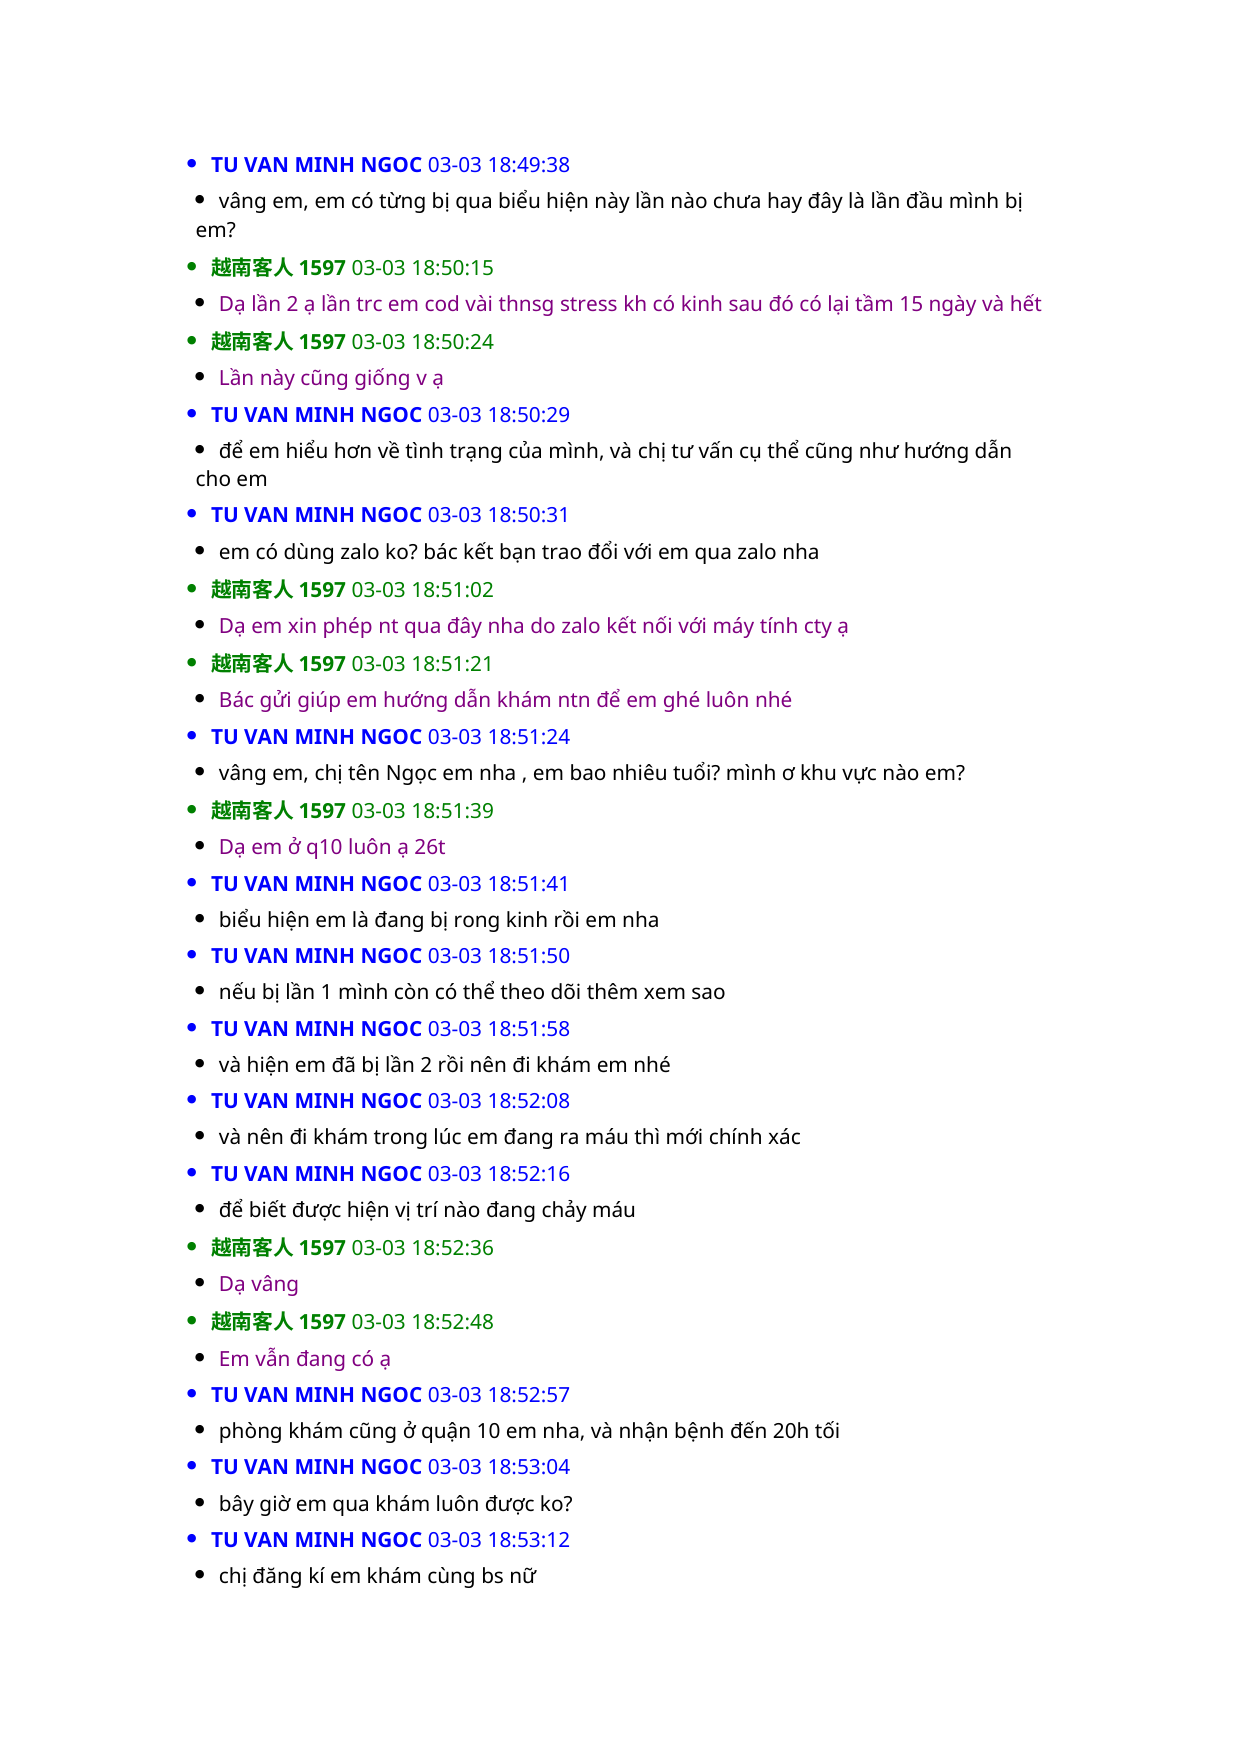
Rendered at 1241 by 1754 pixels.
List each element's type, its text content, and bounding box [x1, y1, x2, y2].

text · và hiện em đã bị lần 2 rồi nên đi khám em nhé [195, 1050, 1053, 1078]
text · vâng em, chị tên Ngọc em nha , em bao nhiêu tuổi? mình ơ khu vực nào em? [195, 758, 1045, 787]
text · bây giờ em qua khám luôn được ko? [195, 1489, 1053, 1517]
text · 越南客人1597 03-03 18:52:36 [187, 1231, 1053, 1262]
text · TU VAN MINH NGOC 03-03 18:51:24 [187, 722, 1053, 750]
text · Dạ vâng [195, 1269, 1045, 1298]
text · phòng khám cũng ở quận 10 em nha, và nhận bệnh đến 20h tối [195, 1416, 1053, 1445]
text · TU VAN MINH NGOC 03-03 18:51:41 [187, 869, 1053, 897]
text · TU VAN MINH NGOC 03-03 18:50:31 [187, 501, 1053, 529]
text · 越南客人1597 03-03 18:52:48 [187, 1306, 1053, 1336]
text · để em hiểu hơn về tình trạng của mình, và chị tư vấn cụ thể cũng như hướng dẫn cho em [195, 436, 1053, 493]
text · TU VAN MINH NGOC 03-03 18:51:50 [187, 941, 1053, 970]
text · TU VAN MINH NGOC 03-03 18:52:08 [187, 1086, 1053, 1115]
text · TU VAN MINH NGOC 03-03 18:52:57 [187, 1380, 1053, 1408]
text · chị đăng kí em khám cùng bs nữ [195, 1561, 1053, 1590]
text · để biết được hiện vị trí nào đang chảy máu [195, 1195, 1053, 1223]
text · TU VAN MINH NGOC 03-03 18:51:58 [187, 1014, 1053, 1042]
text · Dạ em xin phép nt qua đây nha do zalo kết nối với máy tính cty ạ [195, 611, 1045, 640]
text · 越南客人1597 03-03 18:50:24 [187, 325, 1053, 356]
text · Dạ lần 2 ạ lần trc em cod vài thnsg stress kh có kinh sau đó có lại tầm 15 ngày và hết [195, 289, 1045, 317]
text · TU VAN MINH NGOC 03-03 18:52:16 [187, 1159, 1053, 1187]
text · Lần này cũng giống v ạ [195, 363, 1045, 392]
text · 越南客人1597 03-03 18:51:02 [187, 573, 1053, 603]
text · Em vẫn đang có ạ [195, 1344, 1045, 1372]
text · em có dùng zalo ko? bác kết bạn trao đổi với em qua zalo nha [195, 537, 1053, 565]
text · TU VAN MINH NGOC 03-03 18:53:04 [187, 1452, 1053, 1481]
text · 越南客人1597 03-03 18:51:21 [187, 647, 1053, 678]
text · 越南客人1597 03-03 18:50:15 [187, 251, 1053, 281]
text · Bác gửi giúp em hướng dẫn khám ntn để em ghé luôn nhé [195, 686, 1045, 714]
text · Dạ em ở q10 luôn ạ 26t [195, 832, 1045, 861]
text · và nên đi khám trong lúc em đang ra máu thì mới chính xác [195, 1122, 1053, 1151]
text · TU VAN MINH NGOC 03-03 18:49:38 [187, 150, 1053, 178]
text · TU VAN MINH NGOC 03-03 18:50:29 [187, 400, 1053, 428]
text · nếu bị lần 1 mình còn có thể theo dõi thêm xem sao [195, 977, 1053, 1006]
text · biểu hiện em là đang bị rong kinh rồi em nha [195, 905, 1053, 933]
text · 越南客人1597 03-03 18:51:39 [187, 794, 1053, 825]
text · vâng em, em có từng bị qua biểu hiện này lần nào chưa hay đây là lần đầu mình bị em? [195, 186, 1045, 243]
text · TU VAN MINH NGOC 03-03 18:53:12 [187, 1525, 1053, 1553]
